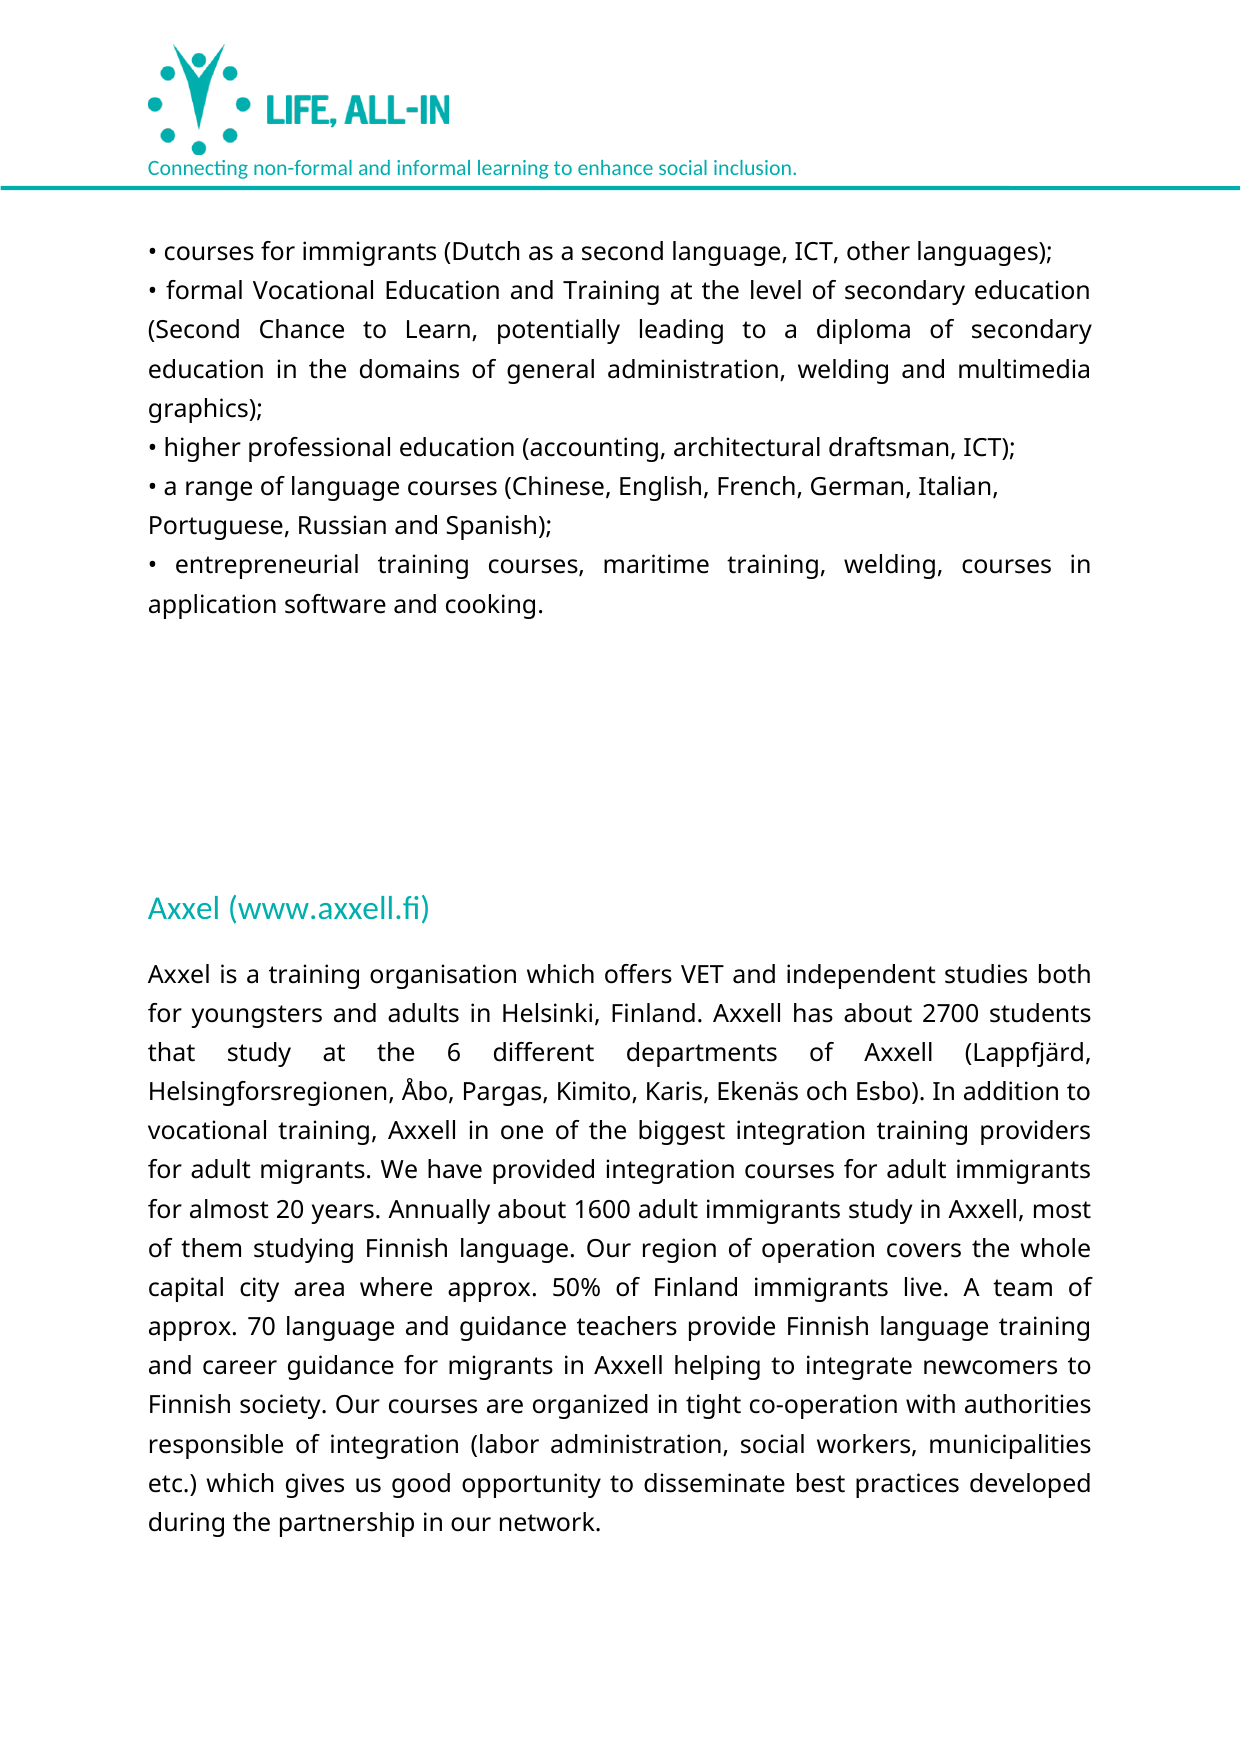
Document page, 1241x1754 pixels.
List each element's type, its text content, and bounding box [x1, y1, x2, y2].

title • formal Vocational Education and Training at the level of secondary education (Second Chance to Learn, potentially leading to a diploma of secondary education in the domains of general administration, welding and multimedia graphics); [148, 273, 1093, 424]
title Axxel is a training organisation which offers VET and independent studies both for youngsters and adults in Helsinki, Finland. Axxell has about 2700 students that study at the 6 different departments of Axxell (Lappfjärd, Helsingforsregionen, Åbo, Pargas, Kimito, Karis, Ekenäs och Esbo). In addition to vocational training, Axxell in one of the biggest integration training providers for adult migrants. We have provided integration courses for adult immigrants for almost 20 years. Annually about 1600 adult immigrants study in Axxell, most of them studying Finnish language. Our region of operation covers the whole capital city area where approx. 50% of Finland immigrants live. A team of approx. 70 language and guidance teachers provide Finnish language training and career guidance for migrants in Axxell helping to integrate newcomers to Finnish society. Our courses are organized in tight co-operation with authorities responsible of integration (labor administration, social workers, municipalities etc.) which gives us good opportunity to disseminate best practices developed during the partnership in our network. [148, 956, 1093, 1539]
title • higher professional education (accounting, architectural draftsman, ICT); [148, 429, 1093, 464]
title • a range of language courses (Chinese, English, French, German, Italian, [148, 469, 1093, 503]
text Axxel (www.axxell.fi) [148, 887, 1093, 927]
picture [147, 44, 450, 155]
title • entrepreneurial training courses, maritime training, welding, courses in application software and cooking. [148, 547, 1093, 620]
title Portuguese, Russian and Spanish); [148, 508, 1093, 542]
title • courses for immigrants (Dutch as a second language, ICT, other languages); [148, 234, 1093, 268]
